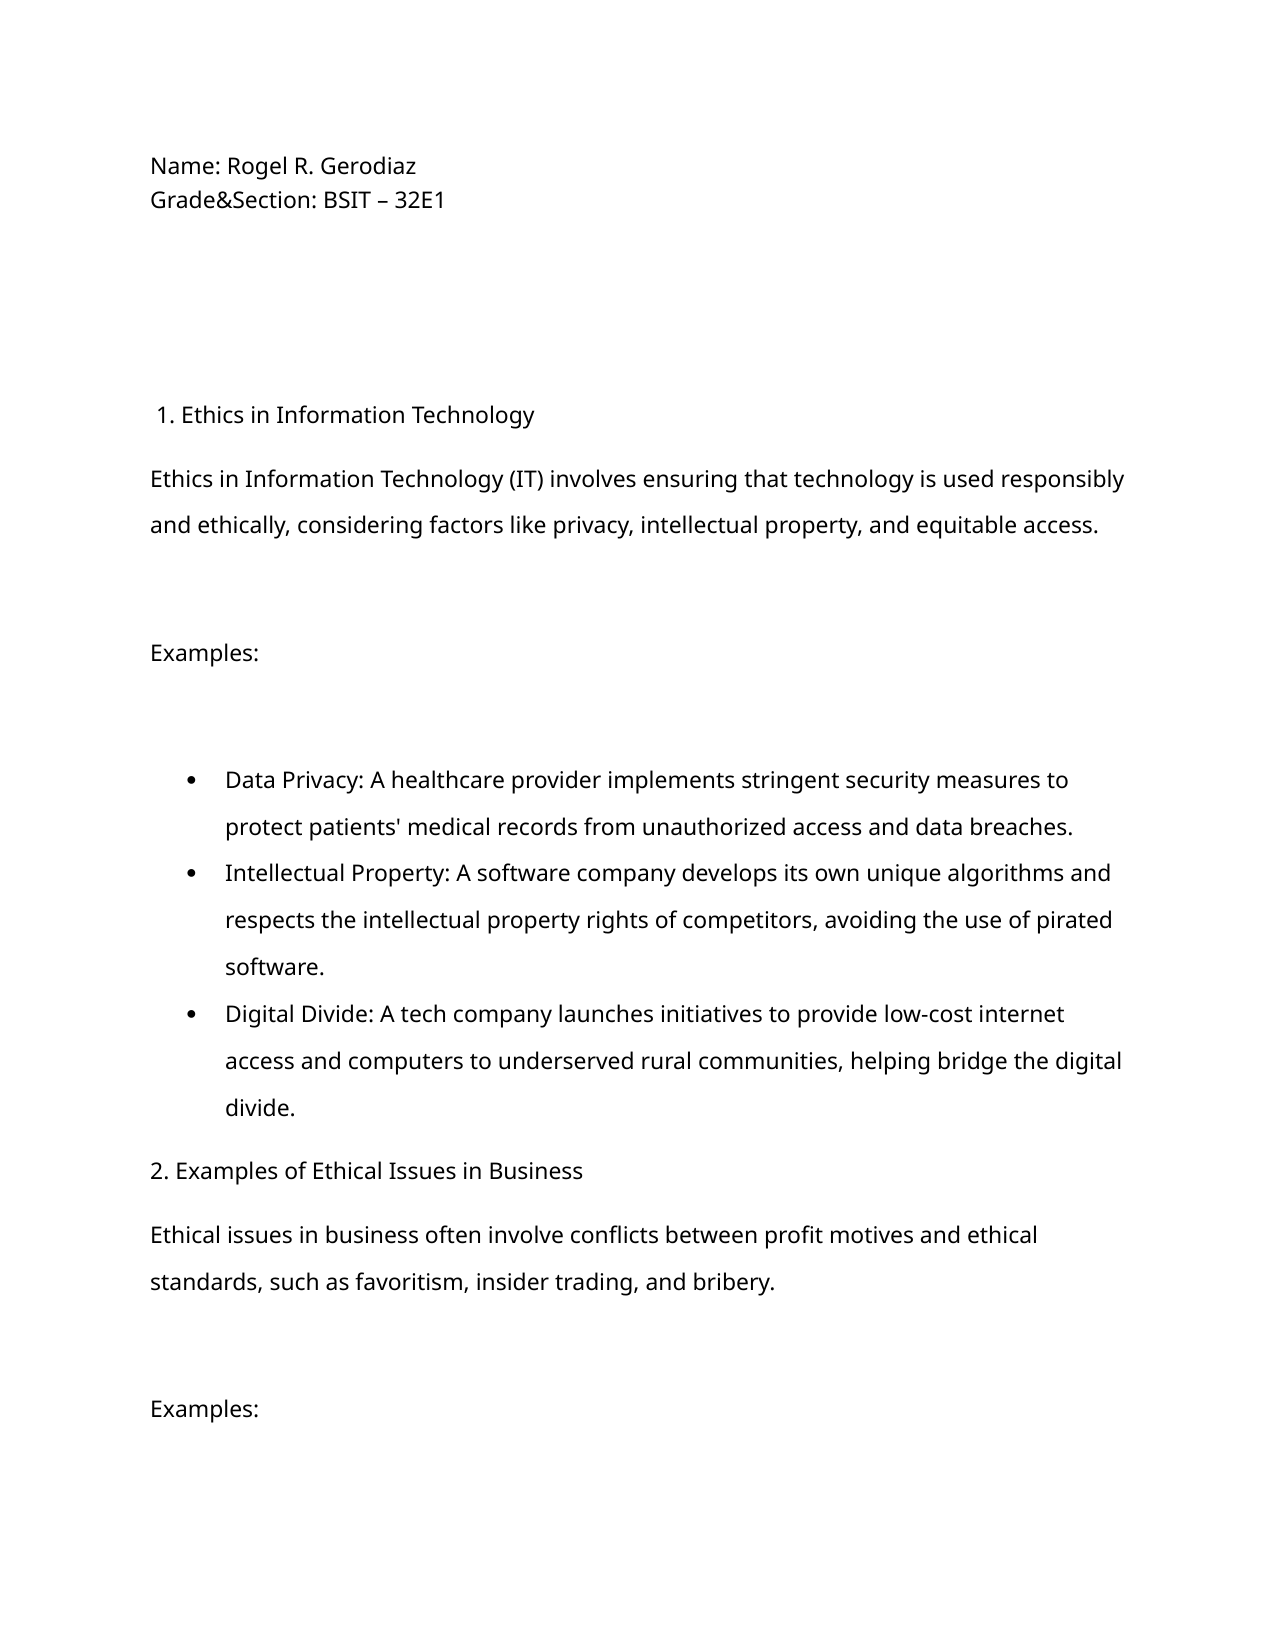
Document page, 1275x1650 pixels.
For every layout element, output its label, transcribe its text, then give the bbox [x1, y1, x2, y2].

text 1. Ethics in Information Technology [150, 352, 1125, 430]
text Ethics in Information Technology (IT) involves ensuring that technology is used responsibly and ethically, considering factors like privacy, intellectual property, and equitable access. [150, 462, 1125, 541]
text Ethical issues in business often involve conflicts between profit motives and ethical standards, such as favoritism, insider trading, and bribery. [150, 1219, 1125, 1297]
text Examples: [150, 1393, 1125, 1424]
list Data Privacy: A healthcare provider implements stringent security measures to protect patients' medical records from unauthorized access and data breaches. [187, 763, 1125, 842]
text Name: Rogel R. Gerodiaz Grade&Section: BSIT – 32E1 [150, 150, 1125, 282]
text Examples: [150, 636, 1125, 668]
list Digital Divide: A tech company launches initiatives to provide low-cost internet access and computers to underserved rural communities, helping bridge the digital divide. [187, 998, 1125, 1123]
list Intellectual Property: A software company develops its own unique algorithms and respects the intellectual property rights of competitors, avoiding the use of pirated software. [187, 857, 1125, 982]
text 2. Examples of Ethical Issues in Business [150, 1155, 1125, 1186]
